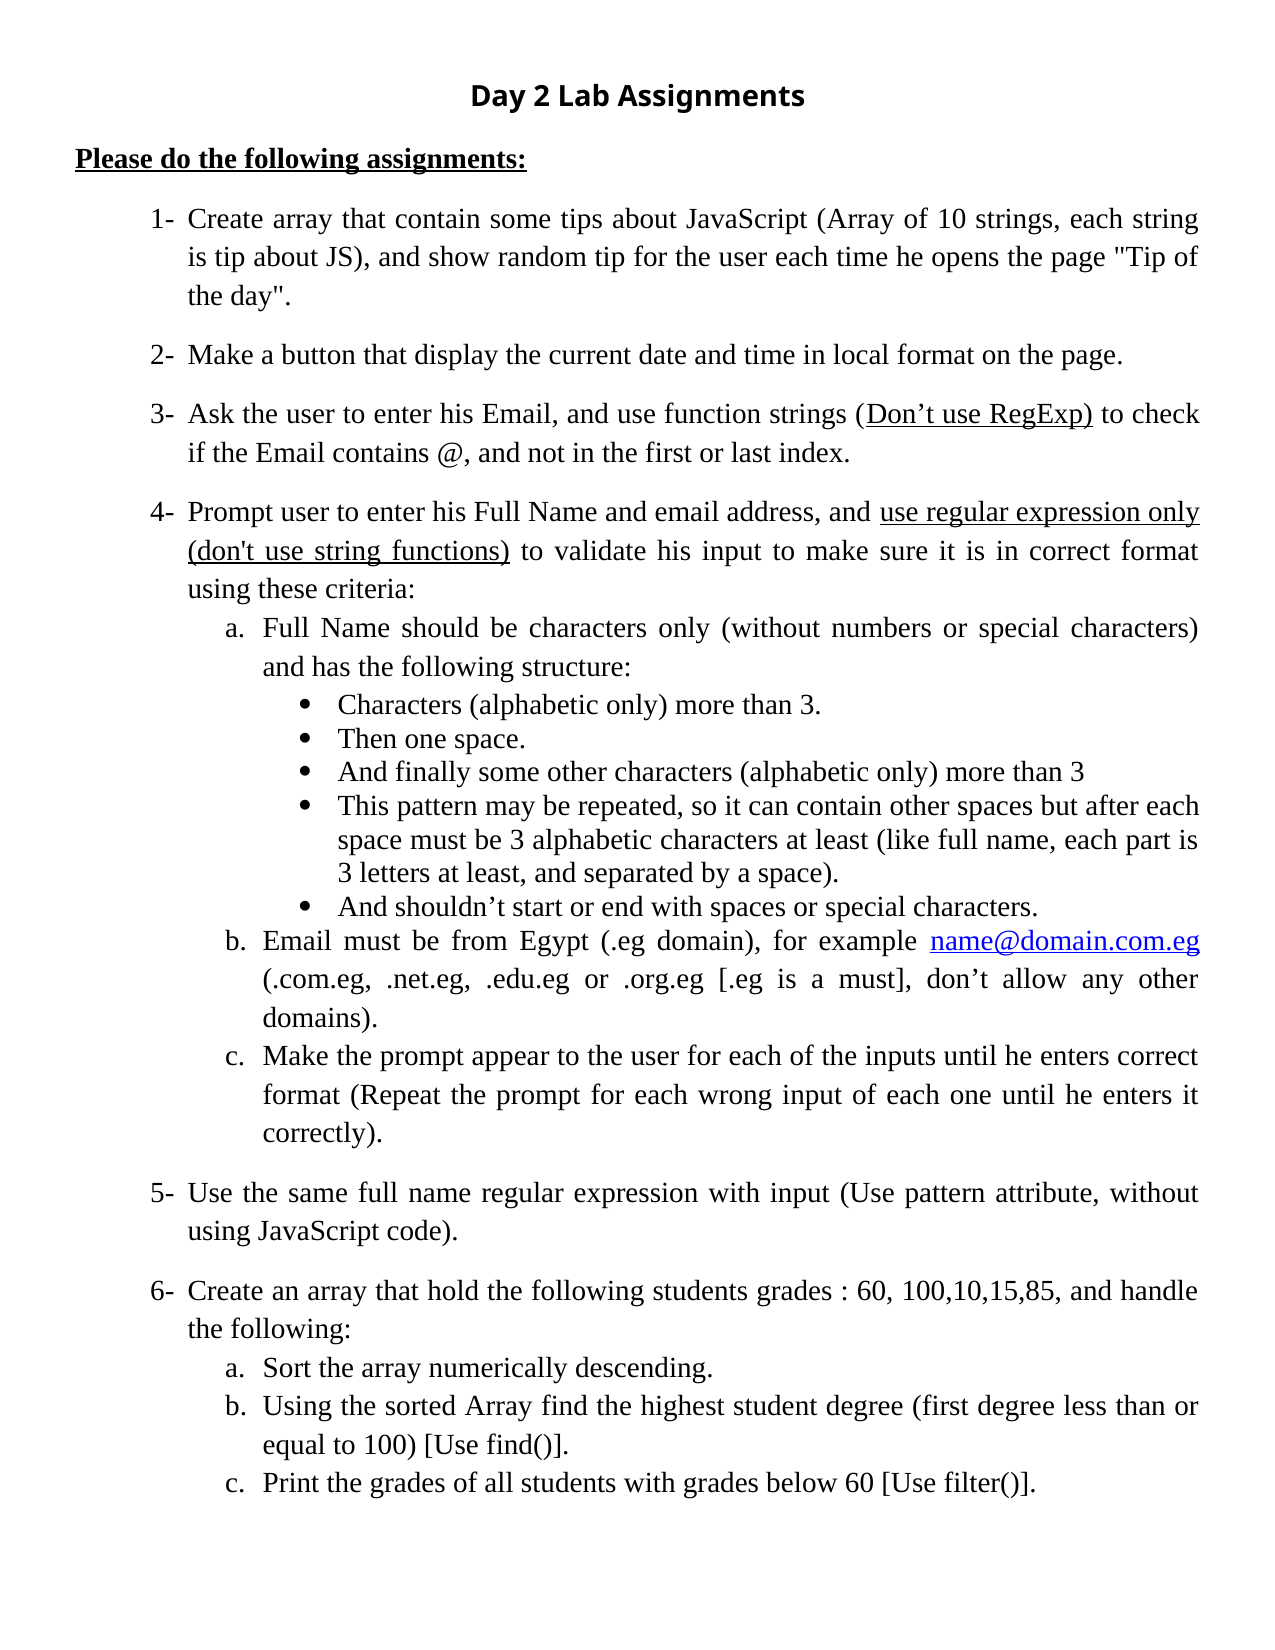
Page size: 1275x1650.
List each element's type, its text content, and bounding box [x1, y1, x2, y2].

list And finally some other characters (alphabetic only) more than 3 [300, 754, 1200, 788]
list Create array that contain some tips about JavaScript (Array of 10 strings, each string is tip about JS), and show random tip for the user each time he opens the page "Tip of the day". [150, 201, 1200, 311]
list Use the same full name regular expression with input (Use pattern attribute, without using JavaScript code). [150, 1175, 1200, 1247]
list Sort the array numerically descending. [225, 1350, 1200, 1383]
text Day 2 Lab Assignments [75, 75, 1200, 115]
list Ask the user to enter his Email, and use function strings (Don’t use RegExp) to check if the Email contains @, and not in the first or last index. [150, 397, 1200, 469]
list This pattern may be repeated, so it can contain other spaces but after each space must be 3 alphabetic characters at least (like full name, each part is 3 letters at least, and separated by a space). [300, 788, 1200, 889]
list And shouldn’t start or end with spaces or special characters. [300, 889, 1200, 923]
list Full Name should be characters only (without numbers or special characters) and has the following structure: [225, 610, 1200, 682]
list Characters (alphabetic only) more than 3. [300, 687, 1200, 721]
list Then one space. [300, 721, 1200, 754]
list Create an array that hold the following students grades : 60, 100,10,15,85, and handle the following: [150, 1273, 1200, 1345]
list Make a button that display the current date and time in local format on the page. [150, 337, 1200, 371]
list Prompt user to enter his Full Name and email address, and use regular expression only (don't use string functions) to validate his input to make sure it is in correct format using these criteria: [150, 494, 1200, 605]
list Using the sorted Array find the highest student degree (first degree less than or equal to 100) [Use find()]. [225, 1388, 1200, 1460]
list Make the prompt appear to the user for each of the inputs until he enters correct format (Repeat the prompt for each wrong input of each one until he enters it correctly). [225, 1038, 1200, 1149]
list Email must be from Egypt (.eg domain), for example name@domain.com.eg (.com.eg, .net.eg, .edu.eg or .org.eg [.eg is a must], don’t allow any other domains). [225, 923, 1200, 1033]
text Please do the following assignments: [75, 141, 1200, 175]
list Print the grades of all students with grades below 60 [Use filter()]. [225, 1465, 1200, 1499]
